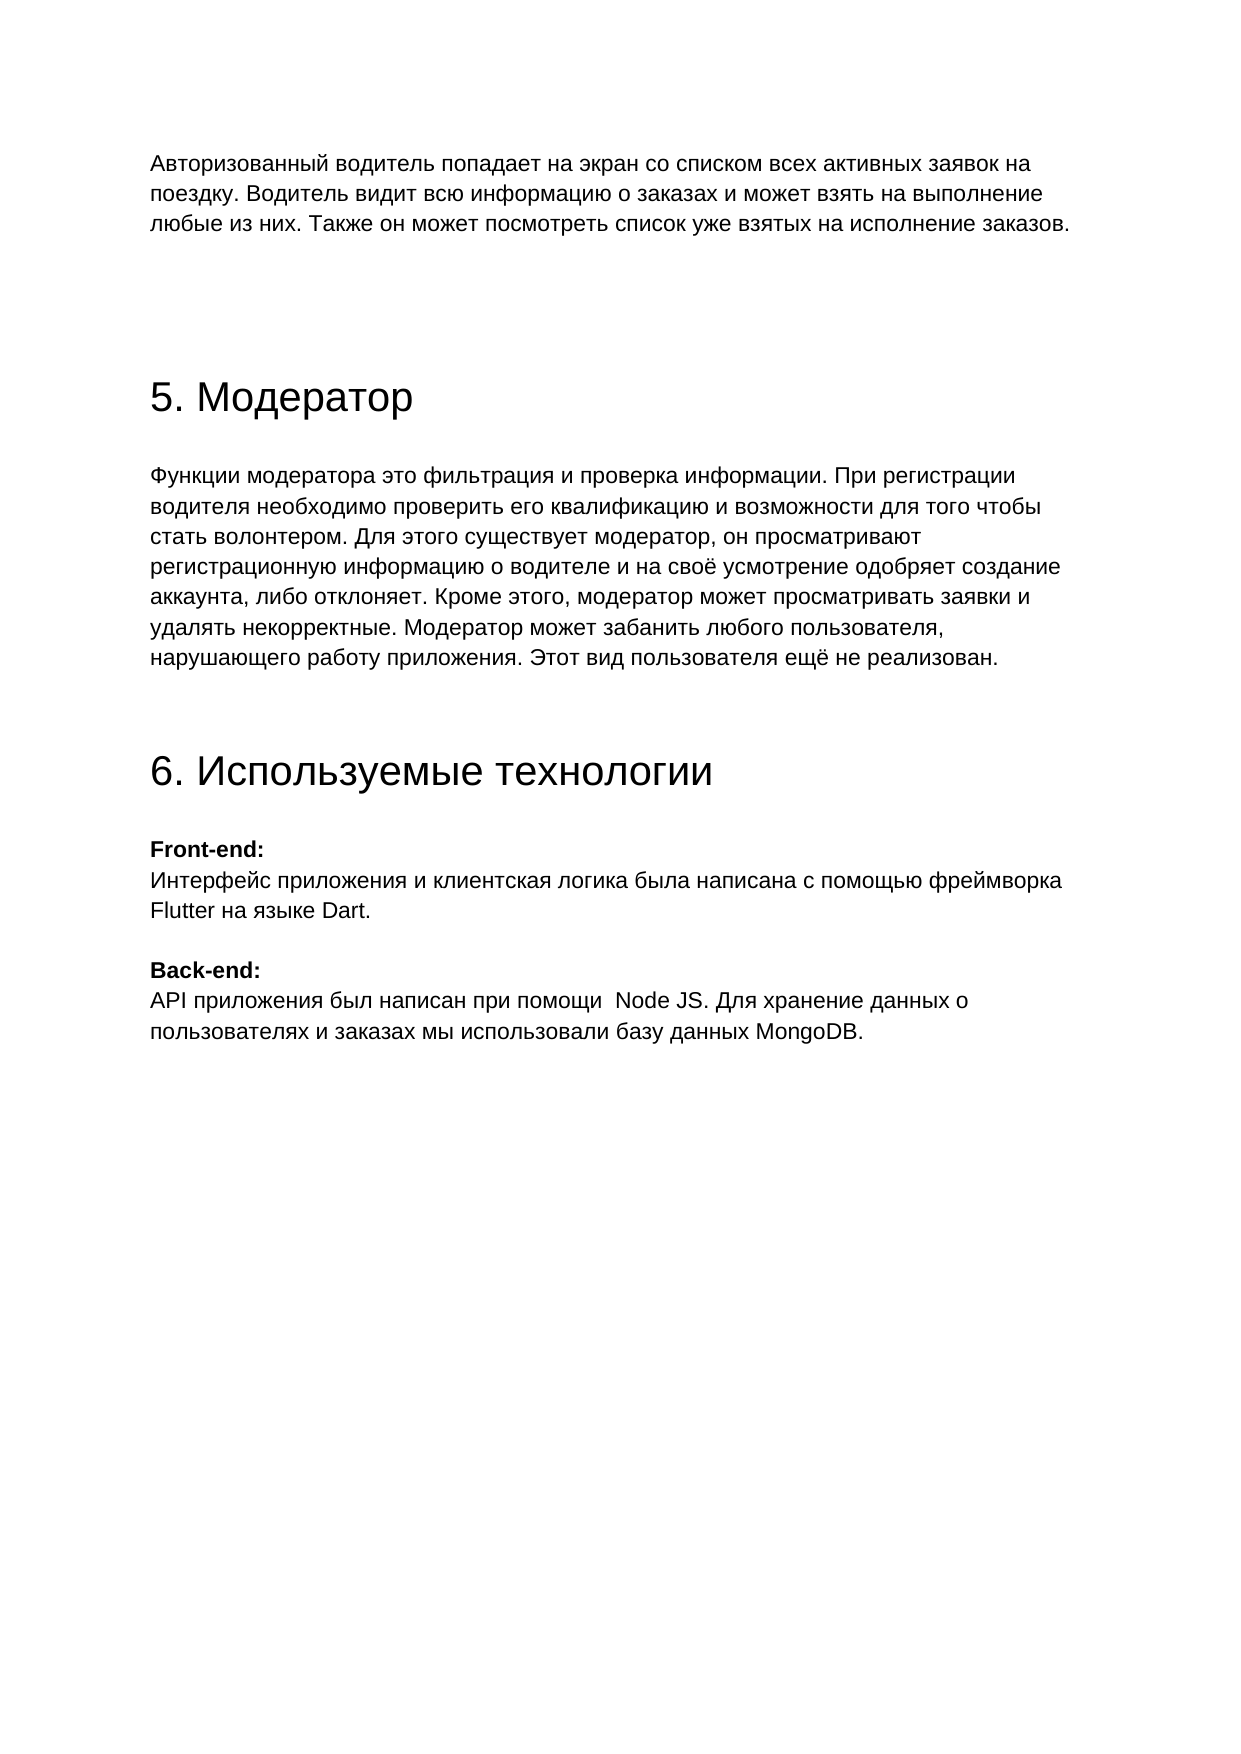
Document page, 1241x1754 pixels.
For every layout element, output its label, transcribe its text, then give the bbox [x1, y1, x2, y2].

subtitle 5. Модератор [150, 372, 1090, 420]
text Авторизованный водитель попадает на экран со списком всех активных заявок на поездку. Водитель видит всю информацию о заказах и может взять на выполнение любые из них. Также он может посмотреть список уже взятых на исполнение заказов. [150, 150, 1090, 237]
text Функции модератора это фильтрация и проверка информации. При регистрации водителя необходимо проверить его квалификацию и возможности для того чтобы стать волонтером. Для этого существует модератор, он просматривают регистрационную информацию о водителе и на своё усмотрение одобряет создание аккаунта, либо отклоняет. Кроме этого, модератор может просматривать заявки и удалять некорректные. Модератор может забанить любого пользователя, нарушающего работу приложения. Этот вид пользователя ещё не реализован. [150, 462, 1090, 670]
text Front-end: [150, 836, 1090, 863]
subtitle 6. Используемые технологии [150, 746, 1090, 794]
text API приложения был написан при помощи Node JS. Для хранение данных о пользователях и заказах мы использовали базу данных MongoDB. [150, 987, 1090, 1044]
text Back-end: [150, 957, 1090, 984]
text Интерфейс приложения и клиентская логика была написана с помощью фреймворка Flutter на языке Dart. [150, 867, 1090, 923]
